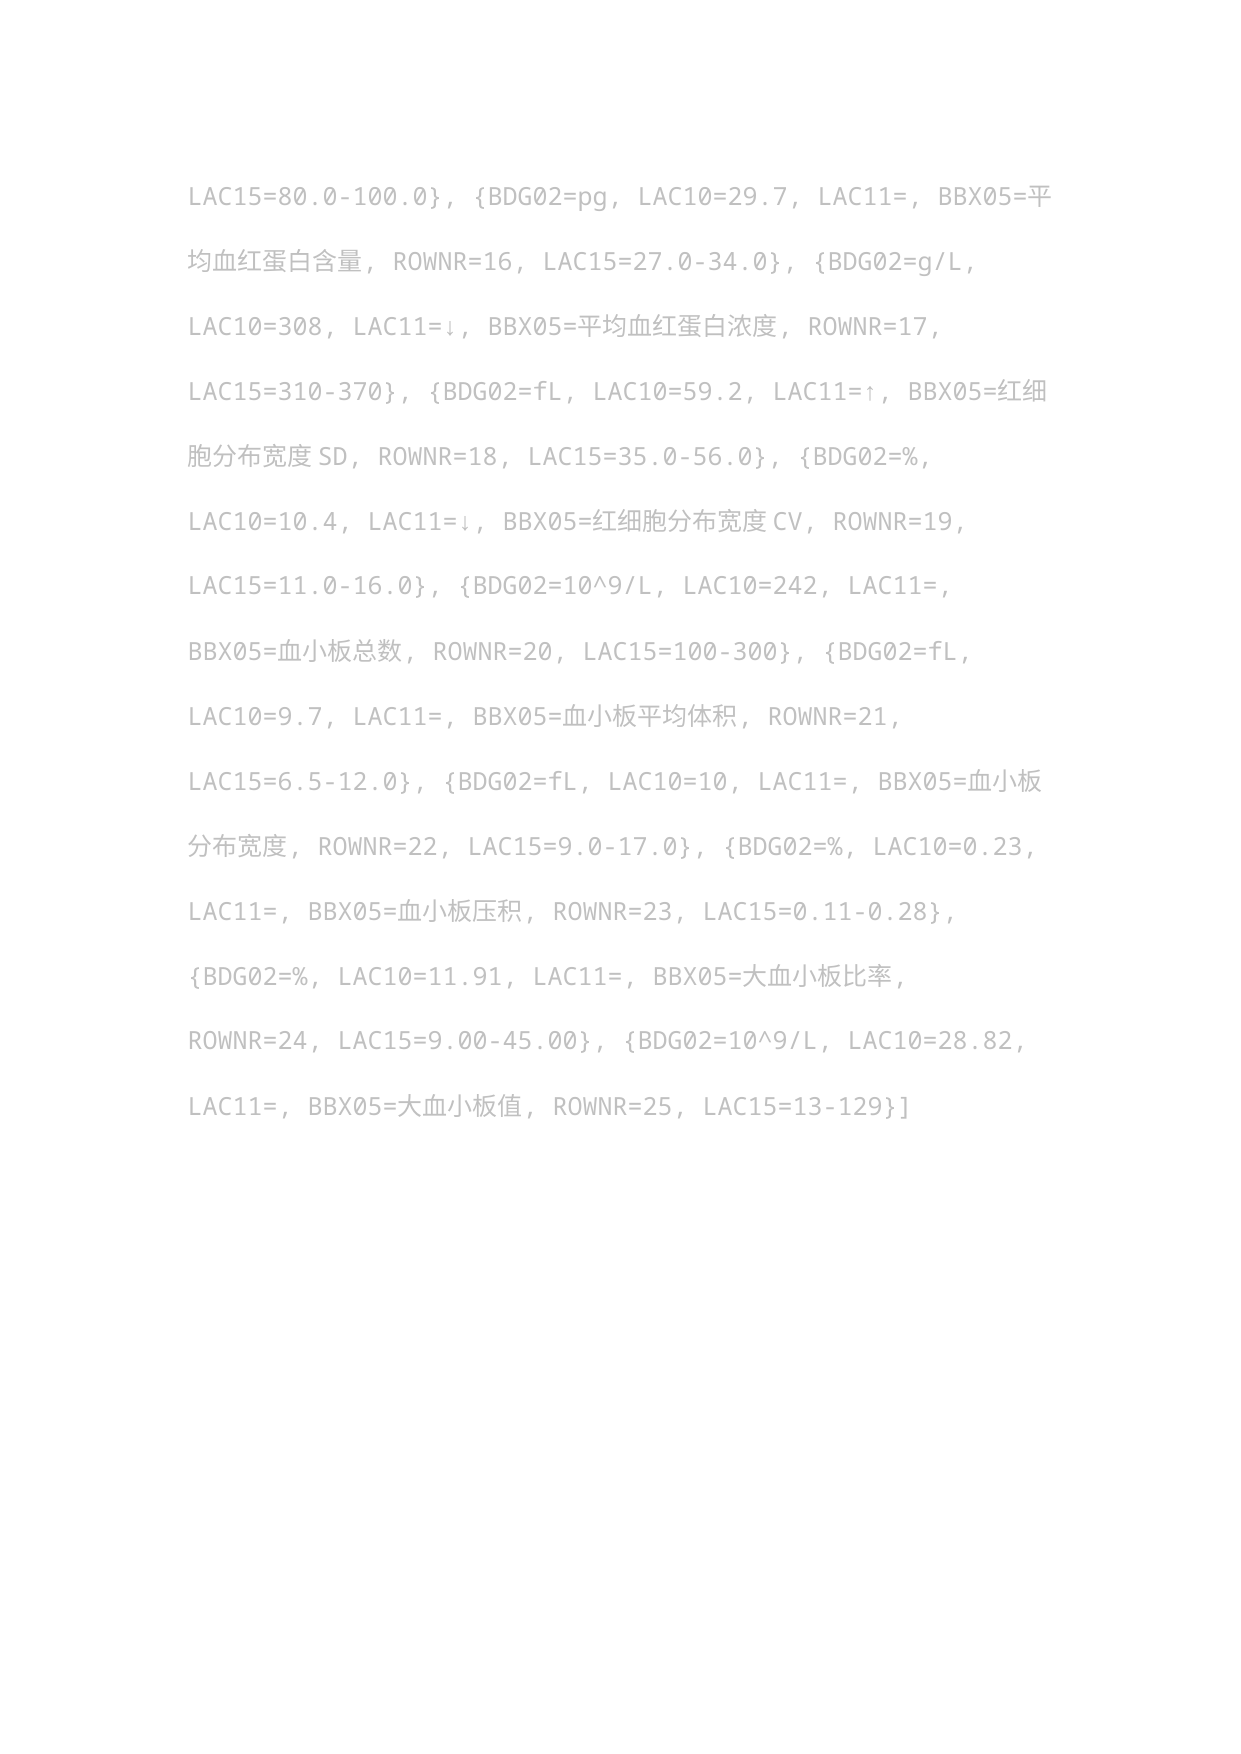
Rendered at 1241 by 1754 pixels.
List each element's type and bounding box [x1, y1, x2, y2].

text [187, 162, 1053, 1137]
